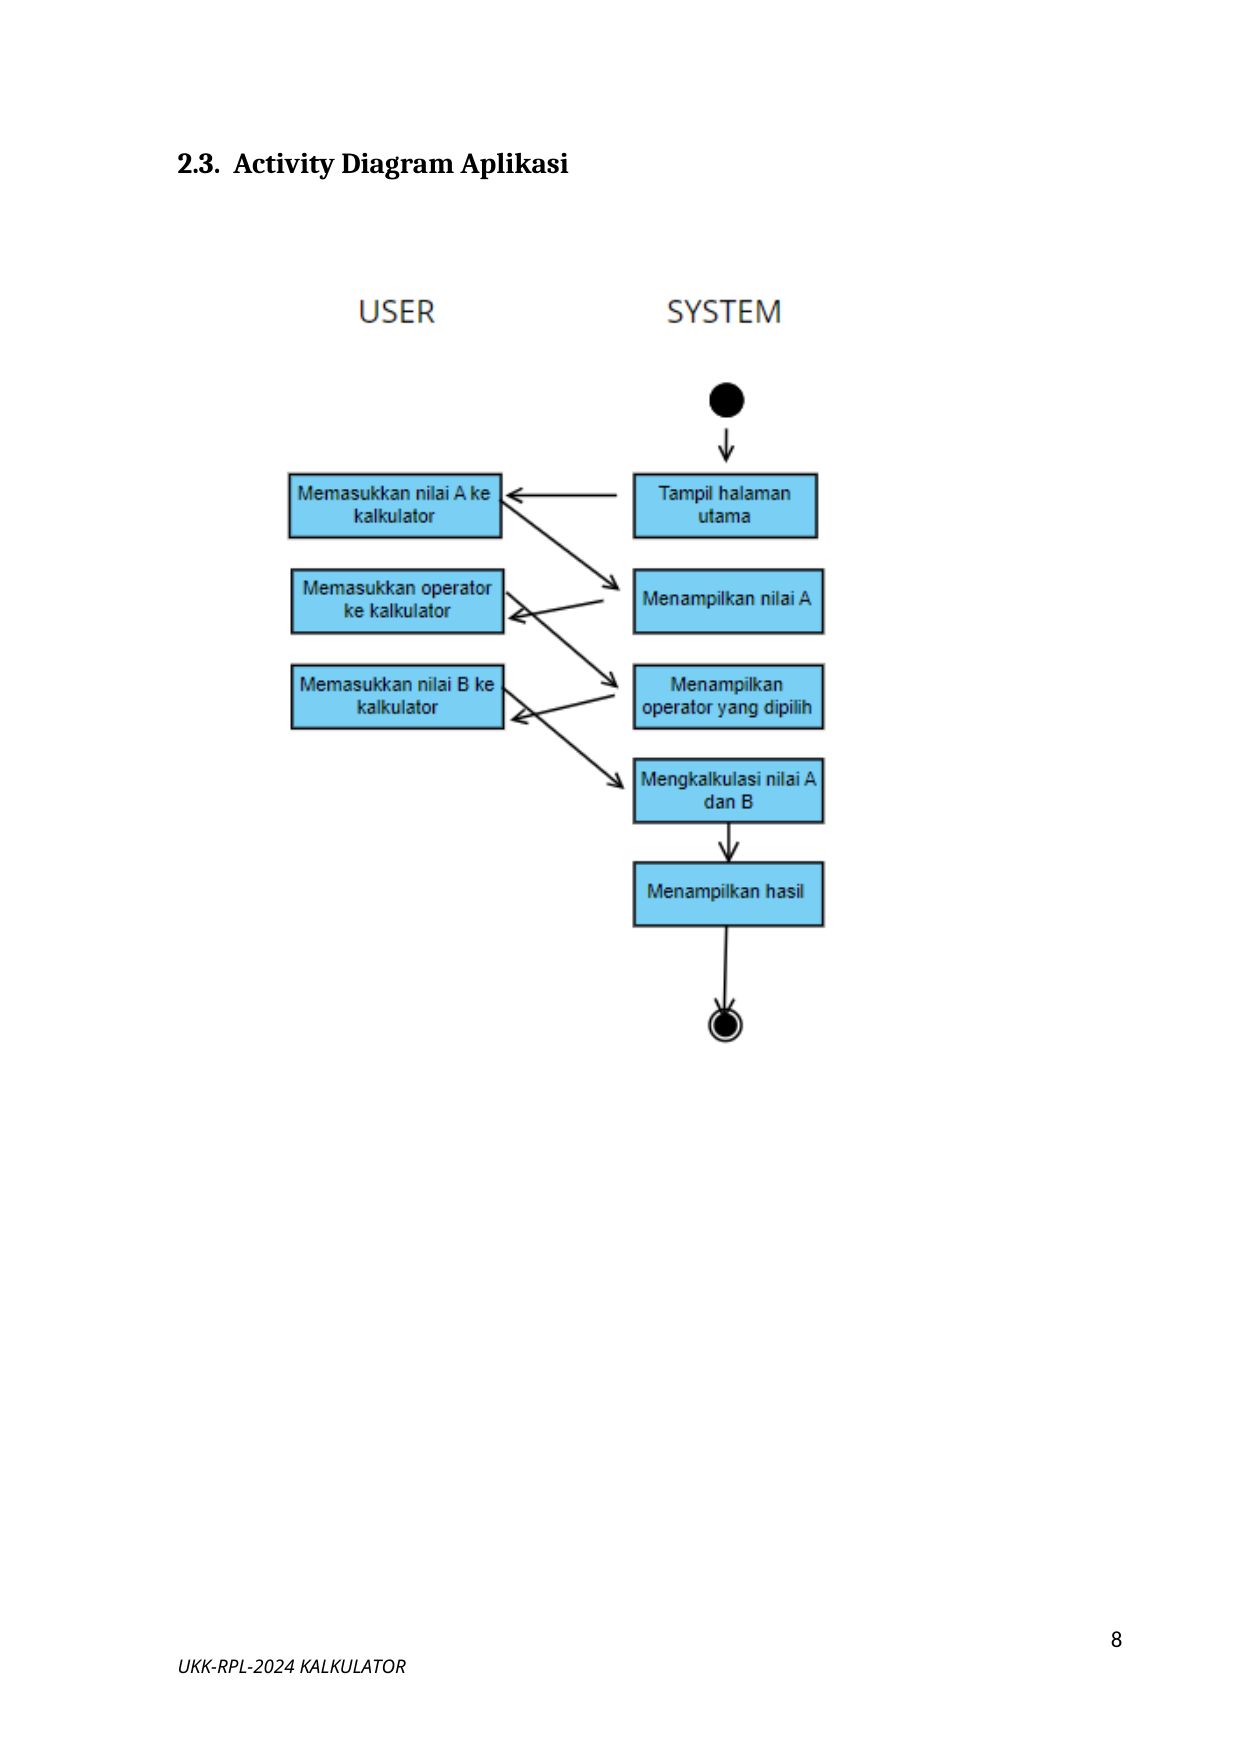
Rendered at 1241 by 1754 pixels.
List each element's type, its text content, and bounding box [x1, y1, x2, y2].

picture [177, 253, 987, 1107]
text 2.3. Activity Diagram Aplikasi [177, 148, 1122, 181]
